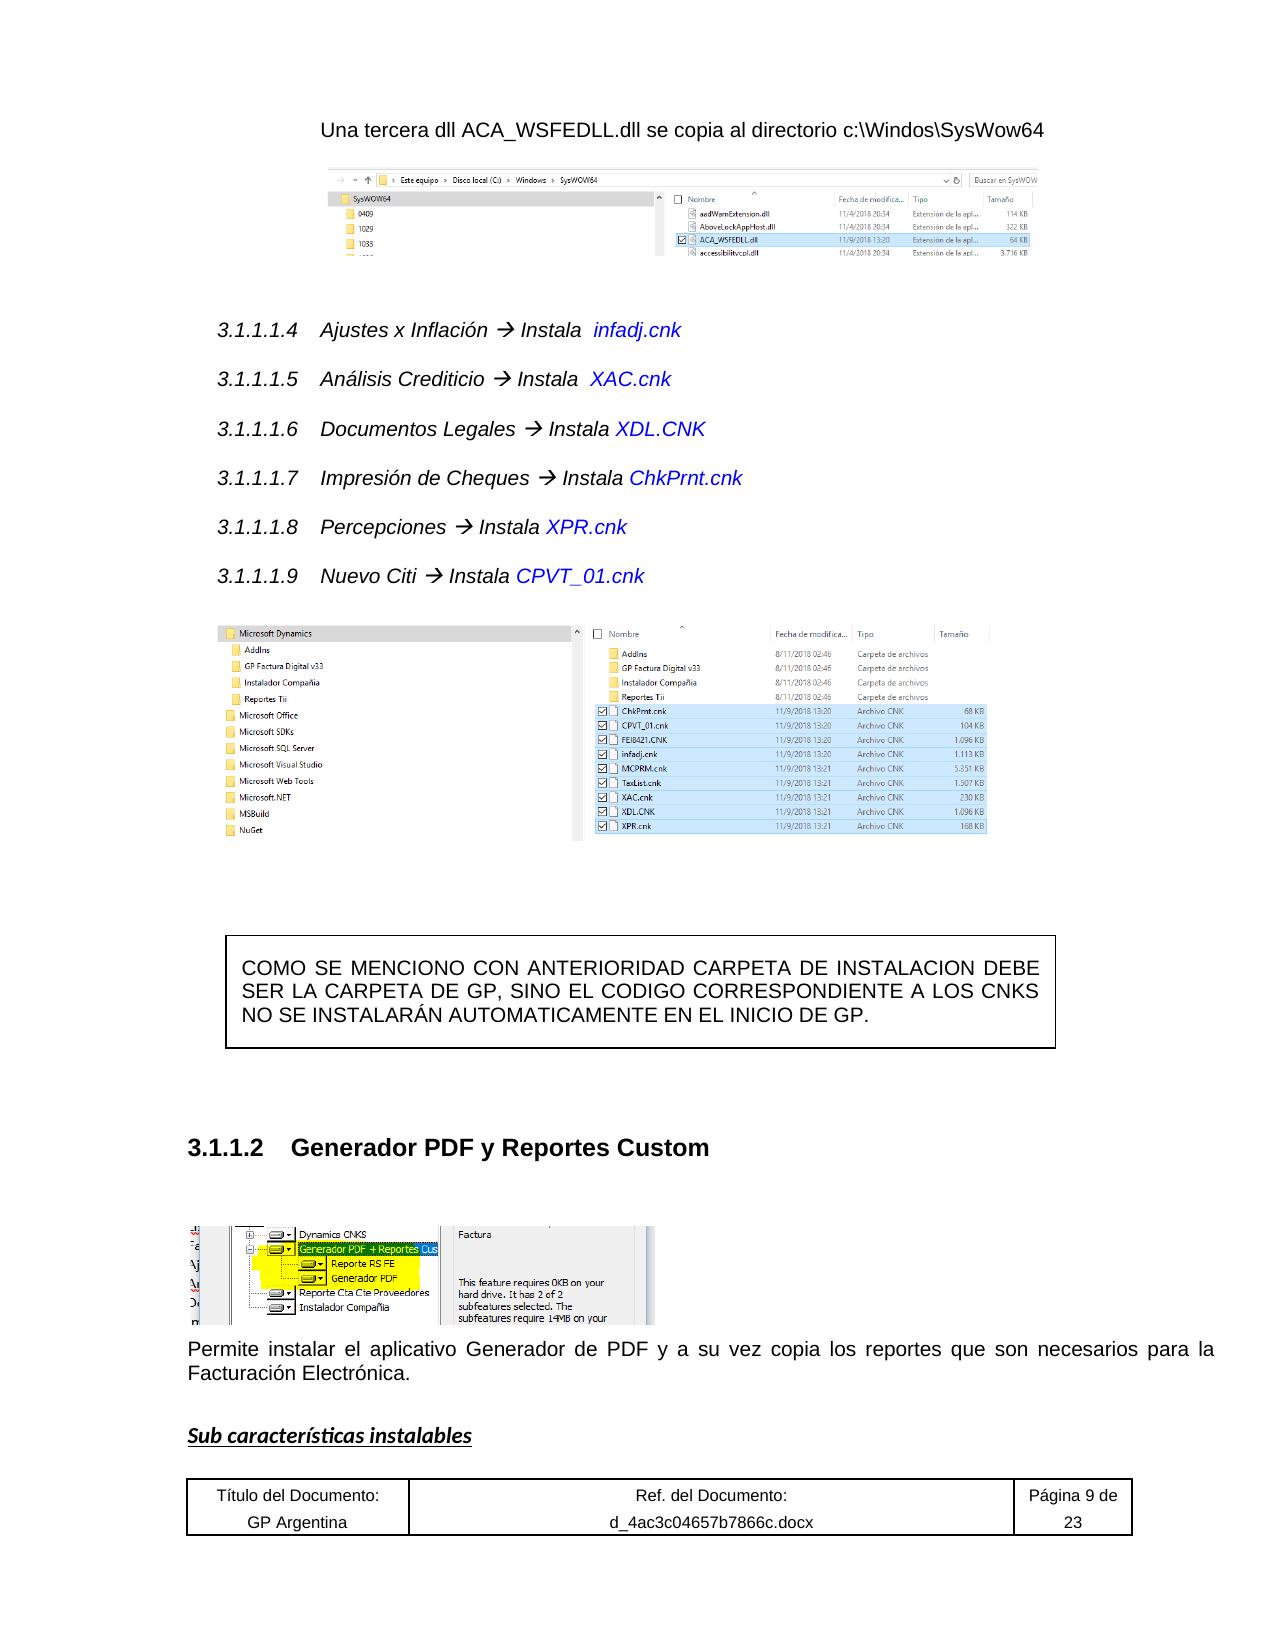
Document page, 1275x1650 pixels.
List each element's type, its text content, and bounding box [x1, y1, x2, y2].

subtitle Documentos Legales Instala XDL.CNK [217, 416, 1216, 440]
subtitle Una tercera dll ACA_WSFEDLL.dll se copia al directorio c:\Windos\SysWow64 [320, 118, 1216, 142]
subtitle Percepciones Instala XPR.cnk [217, 514, 1216, 538]
subtitle Análisis Crediticio Instala XAC.cnk [217, 367, 1216, 391]
picture [217, 621, 996, 841]
subtitle Impresión de Cheques Instala ChkPrnt.cnk [217, 465, 1216, 489]
picture [327, 167, 1038, 256]
list Sub características instalables [187, 1421, 1216, 1449]
picture [190, 1226, 655, 1325]
subtitle Generador PDF y Reportes Custom [187, 1132, 1216, 1161]
subtitle Nuevo Citi Instala CPVT_01.cnk [217, 563, 1216, 588]
subtitle Ajustes x Inflación Instala infadj.cnk [217, 318, 1216, 342]
